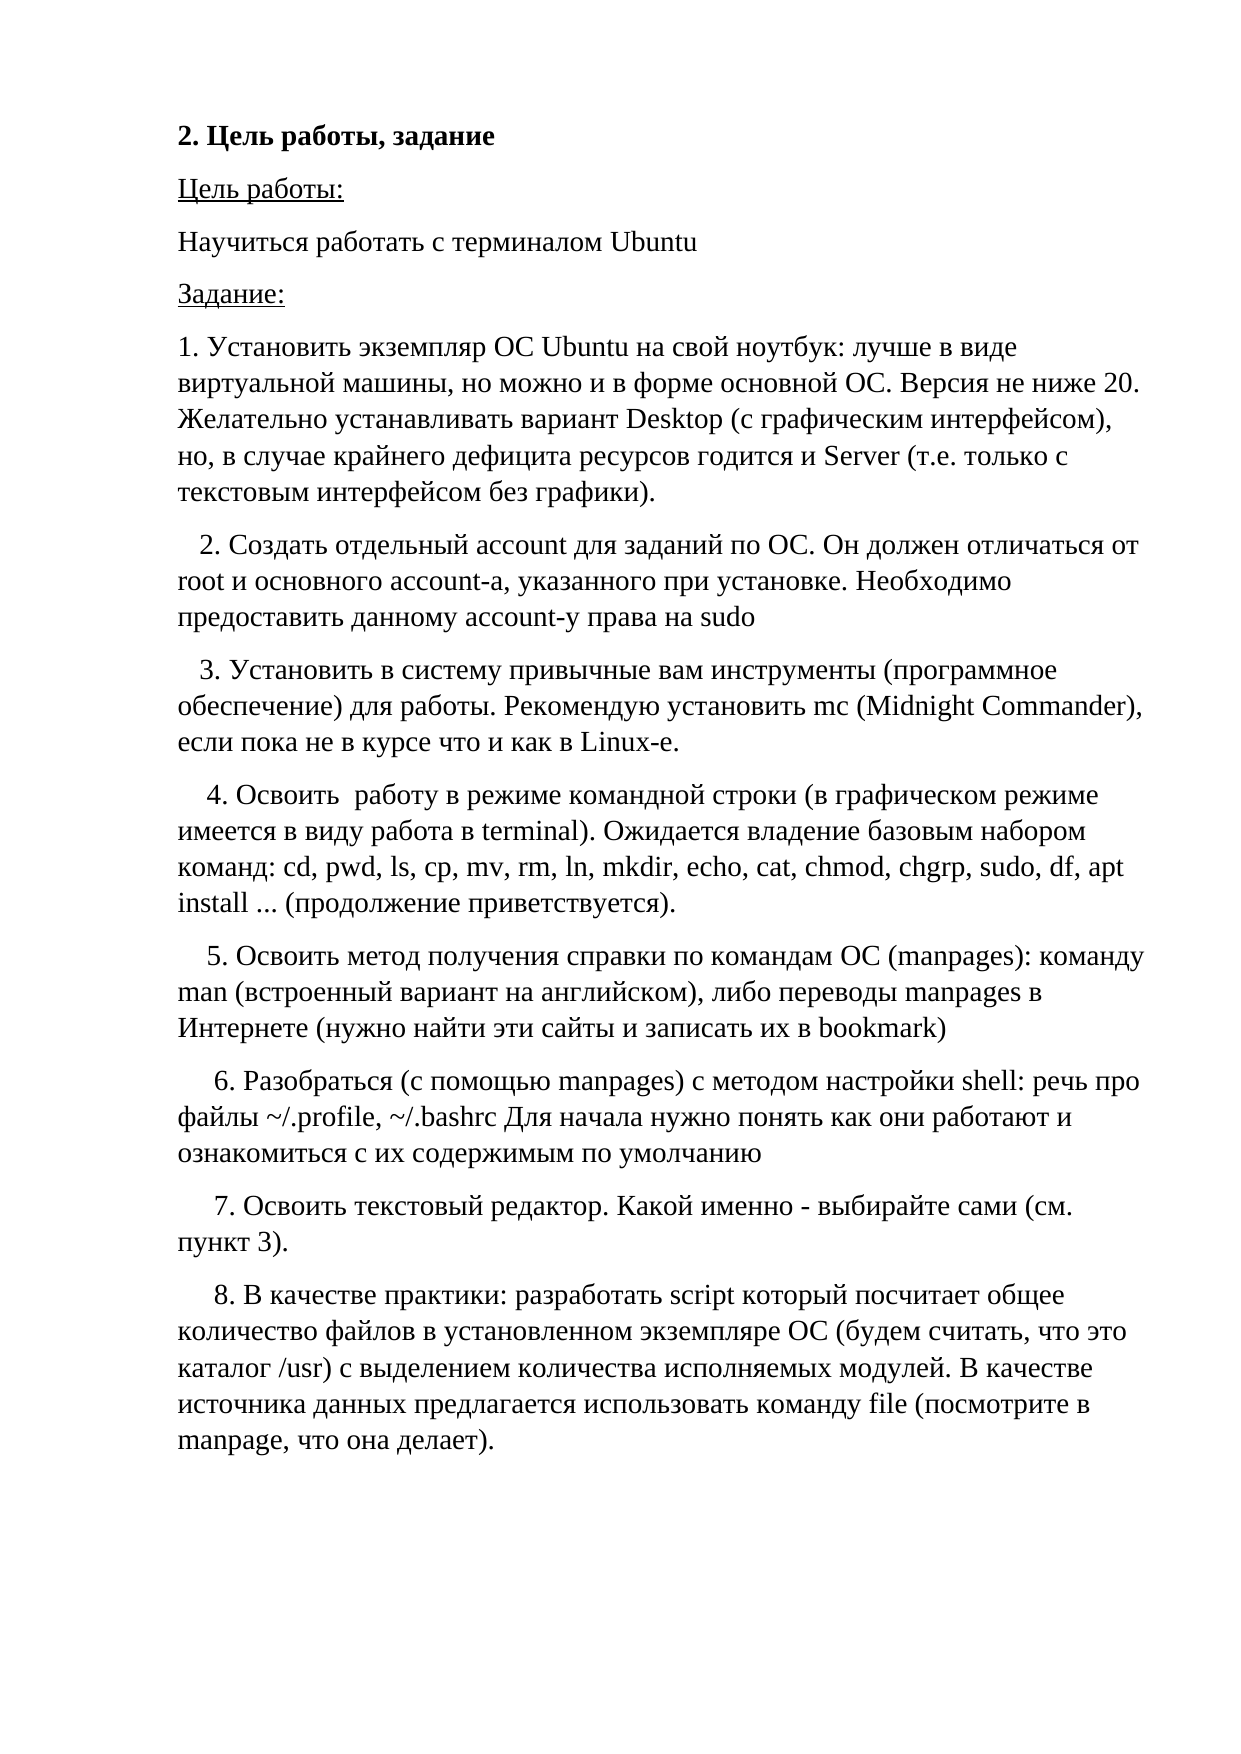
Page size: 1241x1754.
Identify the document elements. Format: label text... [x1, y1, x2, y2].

text 1. Установить экземпляр ОС Ubuntu на свой ноутбук: лучше в виде виртуальной машины, но можно и в форме основной ОС. Версия не ниже 20. Желательно устанавливать вариант Desktop (с графическим интерфейсом), но, в случае крайнего дефицита ресурсов годится и Server (т.е. только с текстовым интерфейсом без графики). [177, 329, 1152, 507]
text 8. В качестве практики: разработать script который посчитает общее количество файлов в установленном экземпляре ОС (будем считать, что это каталог /usr) с выделением количества исполняемых модулей. В качестве источника данных предлагается использовать команду file (посмотрите в manpage, что она делает). [177, 1277, 1152, 1456]
text 3. Установить в систему привычные вам инструменты (программное обеспечение) для работы. Рекомендую установить mc (Midnight Commander), если пока не в курсе что и как в Linux-е. [177, 652, 1152, 758]
text 4. Освоить работу в режиме командной строки (в графическом режиме имеется в виду работа в terminal). Ожидается владение базовым набором команд: cd, pwd, ls, cp, mv, rm, ln, mkdir, echo, cat, chmod, chgrp, sudo, df, apt install ... (продолжение приветствуется). [177, 777, 1152, 919]
text 2. Цель работы, задание [177, 118, 1152, 152]
text Научиться работать с терминалом Ubuntu [177, 224, 1152, 257]
text 2. Создать отдельный account для заданий по ОС. Он должен отличаться от root и основного account-а, указанного при установке. Необходимо предоставить данному account-у права на sudo [177, 527, 1152, 633]
text 6. Разобраться (с помощью manpages) с методом настройки shell: речь про файлы ~/.profile, ~/.bashrc Для начала нужно понять как они работают и ознакомиться с их содержимым по умолчанию [177, 1063, 1152, 1169]
text 5. Освоить метод получения справки по командам ОС (manpages): команду man (встроенный вариант на английском), либо переводы manpages в Интернете (нужно найти эти сайты и записать их в bookmark) [177, 938, 1152, 1044]
text 7. Освоить текстовый редактор. Какой именно - выбирайте сами (см. пункт 3). [177, 1188, 1152, 1258]
text Задание: [177, 277, 1152, 310]
text Цель работы: [177, 171, 1152, 204]
